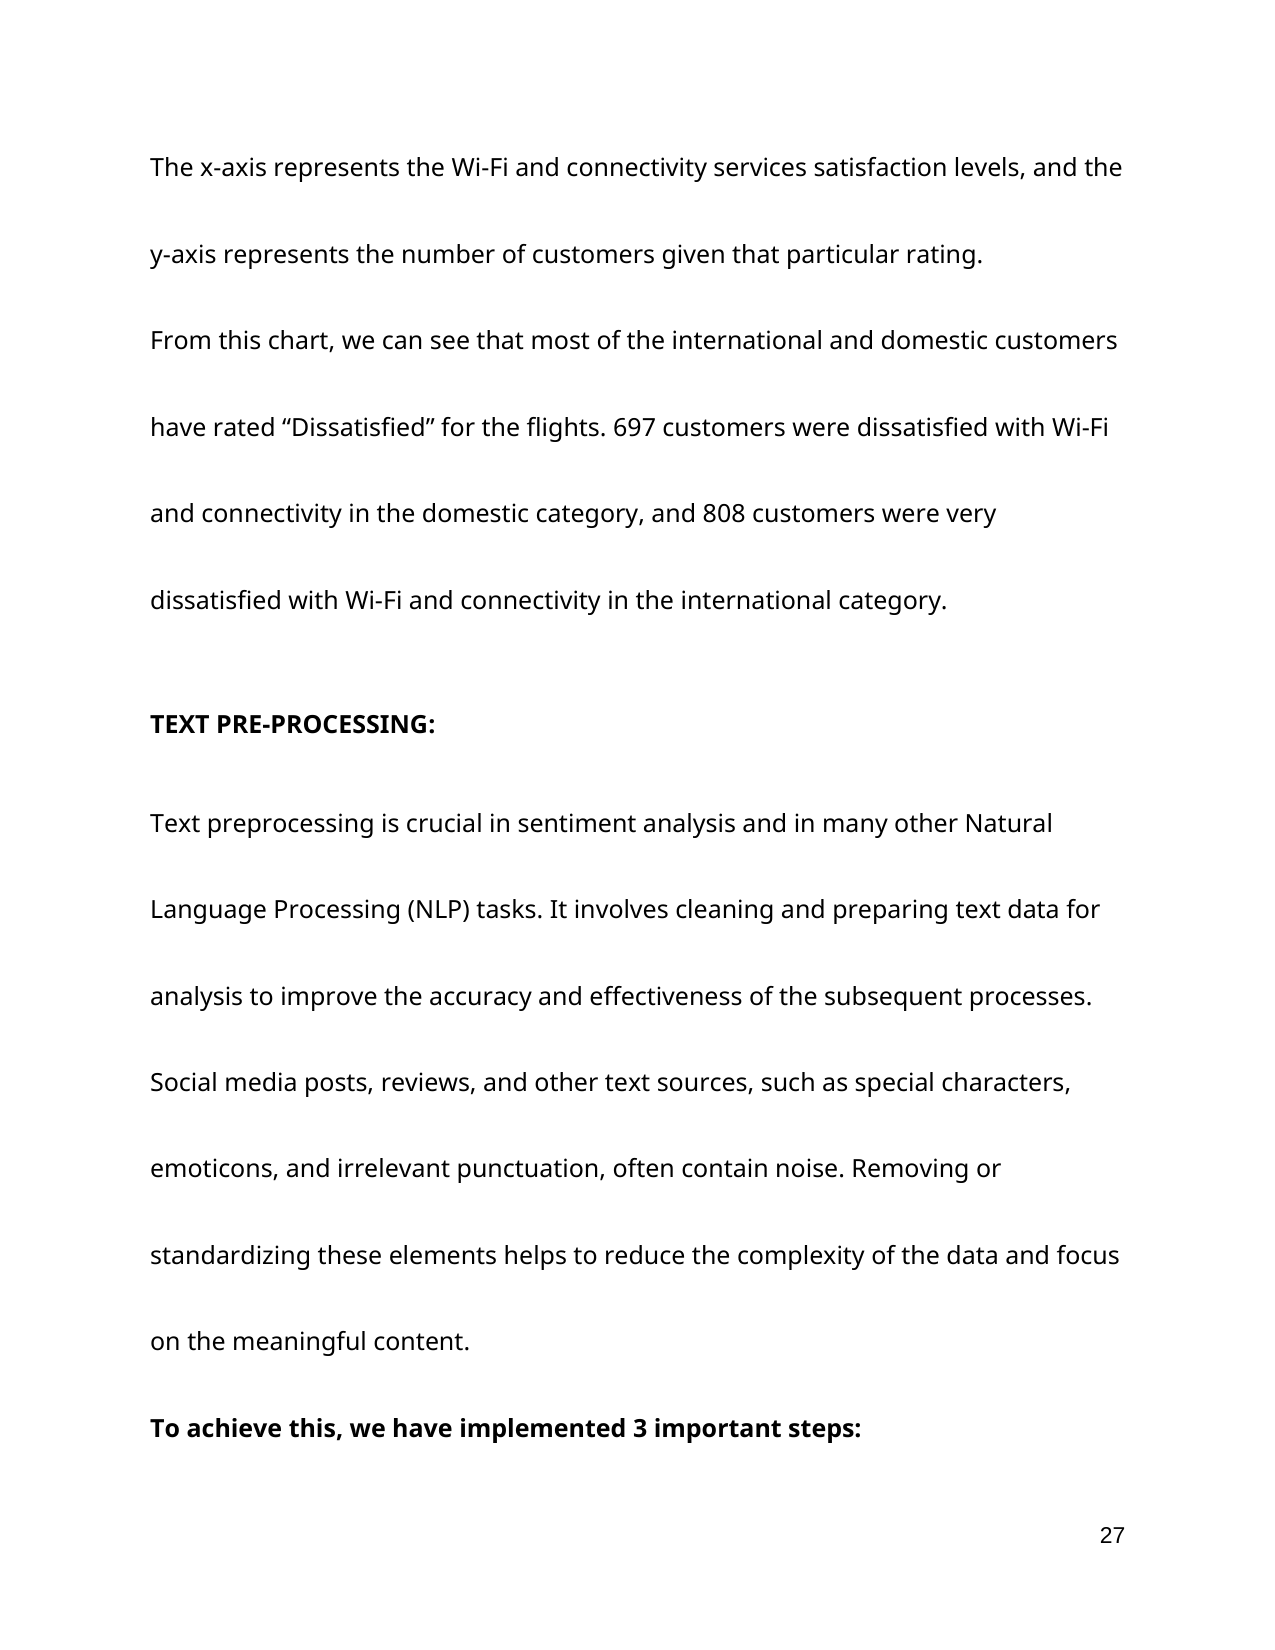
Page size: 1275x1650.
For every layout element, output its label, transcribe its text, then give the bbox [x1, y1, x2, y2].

text The x-axis represents the Wi-Fi and connectivity services satisfaction levels, and the y-axis represents the number of customers given that particular rating. [150, 150, 1125, 271]
subtitle TEXT PRE-PROCESSING: [150, 706, 1125, 740]
text Text preprocessing is crucial in sentiment analysis and in many other Natural Language Processing (NLP) tasks. It involves cleaning and preparing text data for analysis to improve the accuracy and effectiveness of the subsequent processes. Social media posts, reviews, and other text sources, such as special characters, emoticons, and irrelevant punctuation, often contain noise. Removing or standardizing these elements helps to reduce the complexity of the data and focus on the meaningful content. [150, 805, 1125, 1358]
text To achieve this, we have implemented 3 important steps: [150, 1410, 1125, 1444]
text From this chart, we can see that most of the international and domestic customers have rated “Dissatisfied” for the flights. 697 customers were dissatisfied with Wi-Fi and connectivity in the domestic category, and 808 customers were very dissatisfied with Wi-Fi and connectivity in the international category. [150, 323, 1125, 616]
